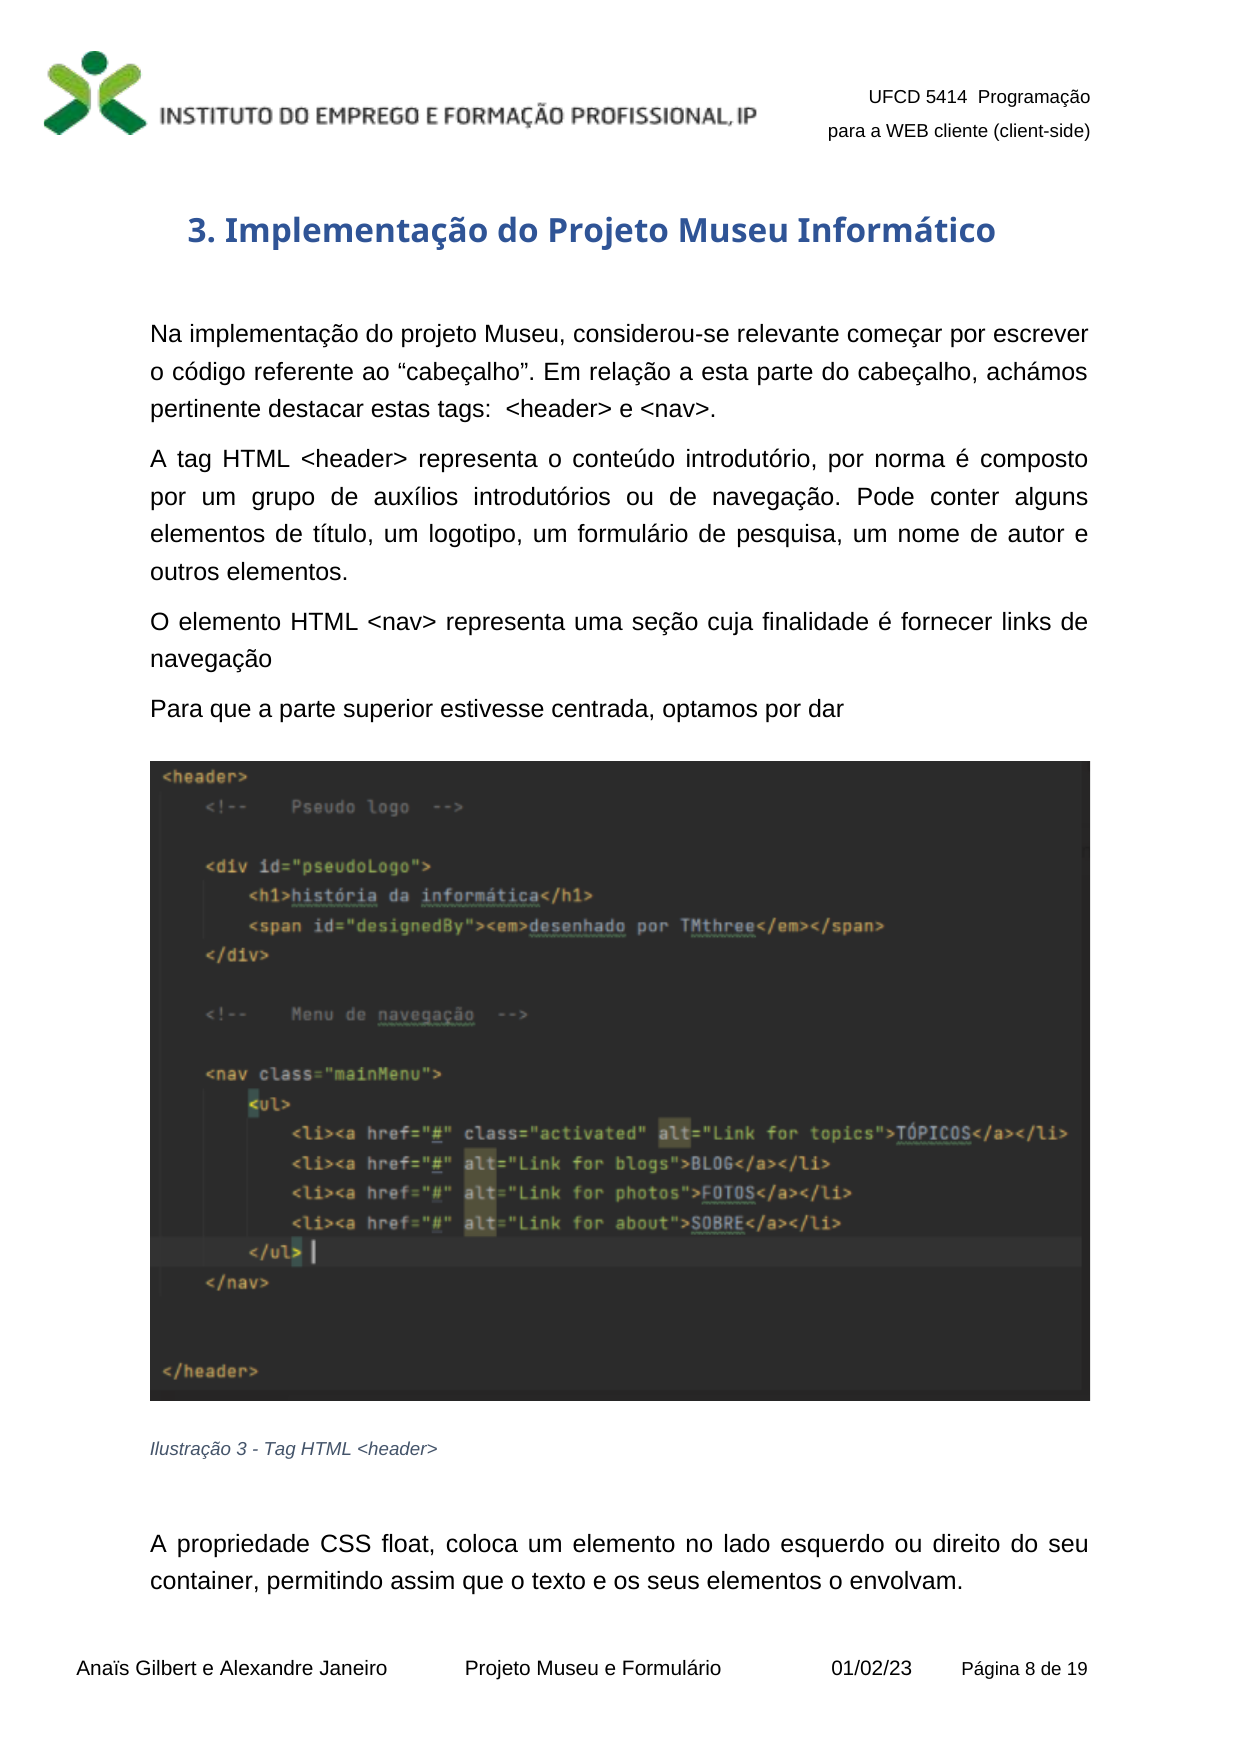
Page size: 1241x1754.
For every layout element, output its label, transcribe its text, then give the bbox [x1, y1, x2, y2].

text Para que a parte superior estivesse centrada, optamos por dar [150, 687, 1090, 725]
picture [150, 761, 1091, 1401]
text A tag HTML <header> representa o conteúdo introdutório, por norma é composto por um grupo de auxílios introdutórios ou de navegação. Pode conter alguns elementos de título, um logotipo, um formulário de pesquisa, um nome de autor e outros elementos. [150, 437, 1090, 587]
text O elemento HTML <nav> representa uma seção cuja finalidade é fornecer links de navegação [150, 600, 1090, 675]
subtitle Implementação do Projeto Museu Informático [187, 212, 1090, 250]
picture [43, 51, 757, 135]
text A propriedade CSS float, coloca um elemento no lado esquerdo ou direito do seu container, permitindo assim que o texto e os seus elementos o envolvam. [150, 1522, 1090, 1597]
text Na implementação do projeto Museu, considerou-se relevante começar por escrever o código referente ao “cabeçalho”. Em relação a esta parte do cabeçalho, achámos pertinente destacar estas tags: <header> e <nav>. [150, 312, 1090, 425]
